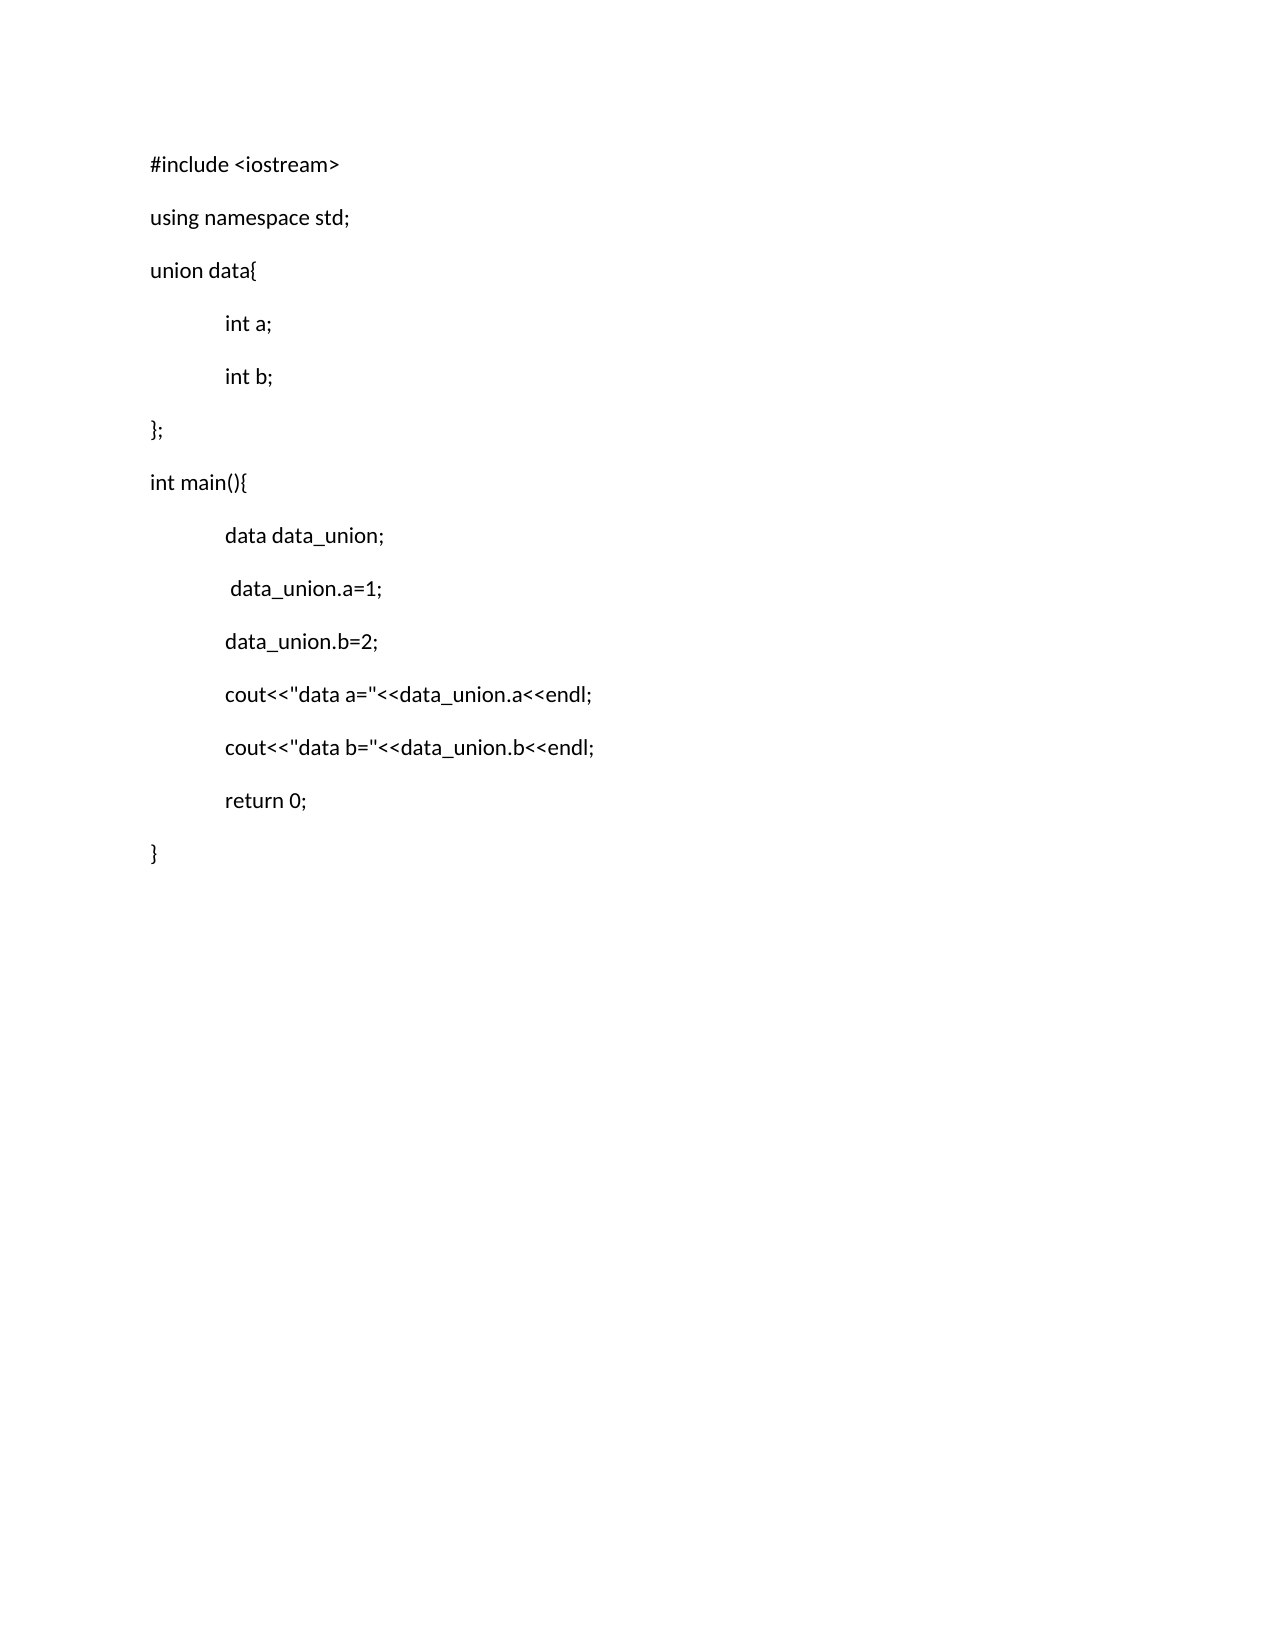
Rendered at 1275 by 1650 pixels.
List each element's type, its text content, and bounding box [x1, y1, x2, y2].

text cout<<"data b="<<data_union.b<<endl; [150, 733, 1125, 761]
text data_union.b=2; [150, 627, 1125, 655]
text int b; [150, 362, 1125, 390]
text data_union.a=1; [150, 574, 1125, 602]
text using namespace std; [150, 203, 1125, 231]
text data data_union; [150, 521, 1125, 549]
text #include <iostream> [150, 150, 1125, 178]
text cout<<"data a="<<data_union.a<<endl; [150, 680, 1125, 708]
text union data{ [150, 256, 1125, 284]
text int main(){ [150, 468, 1125, 496]
text int a; [150, 309, 1125, 337]
text return 0; [150, 786, 1125, 814]
text }; [150, 415, 1125, 443]
text } [150, 839, 1125, 867]
